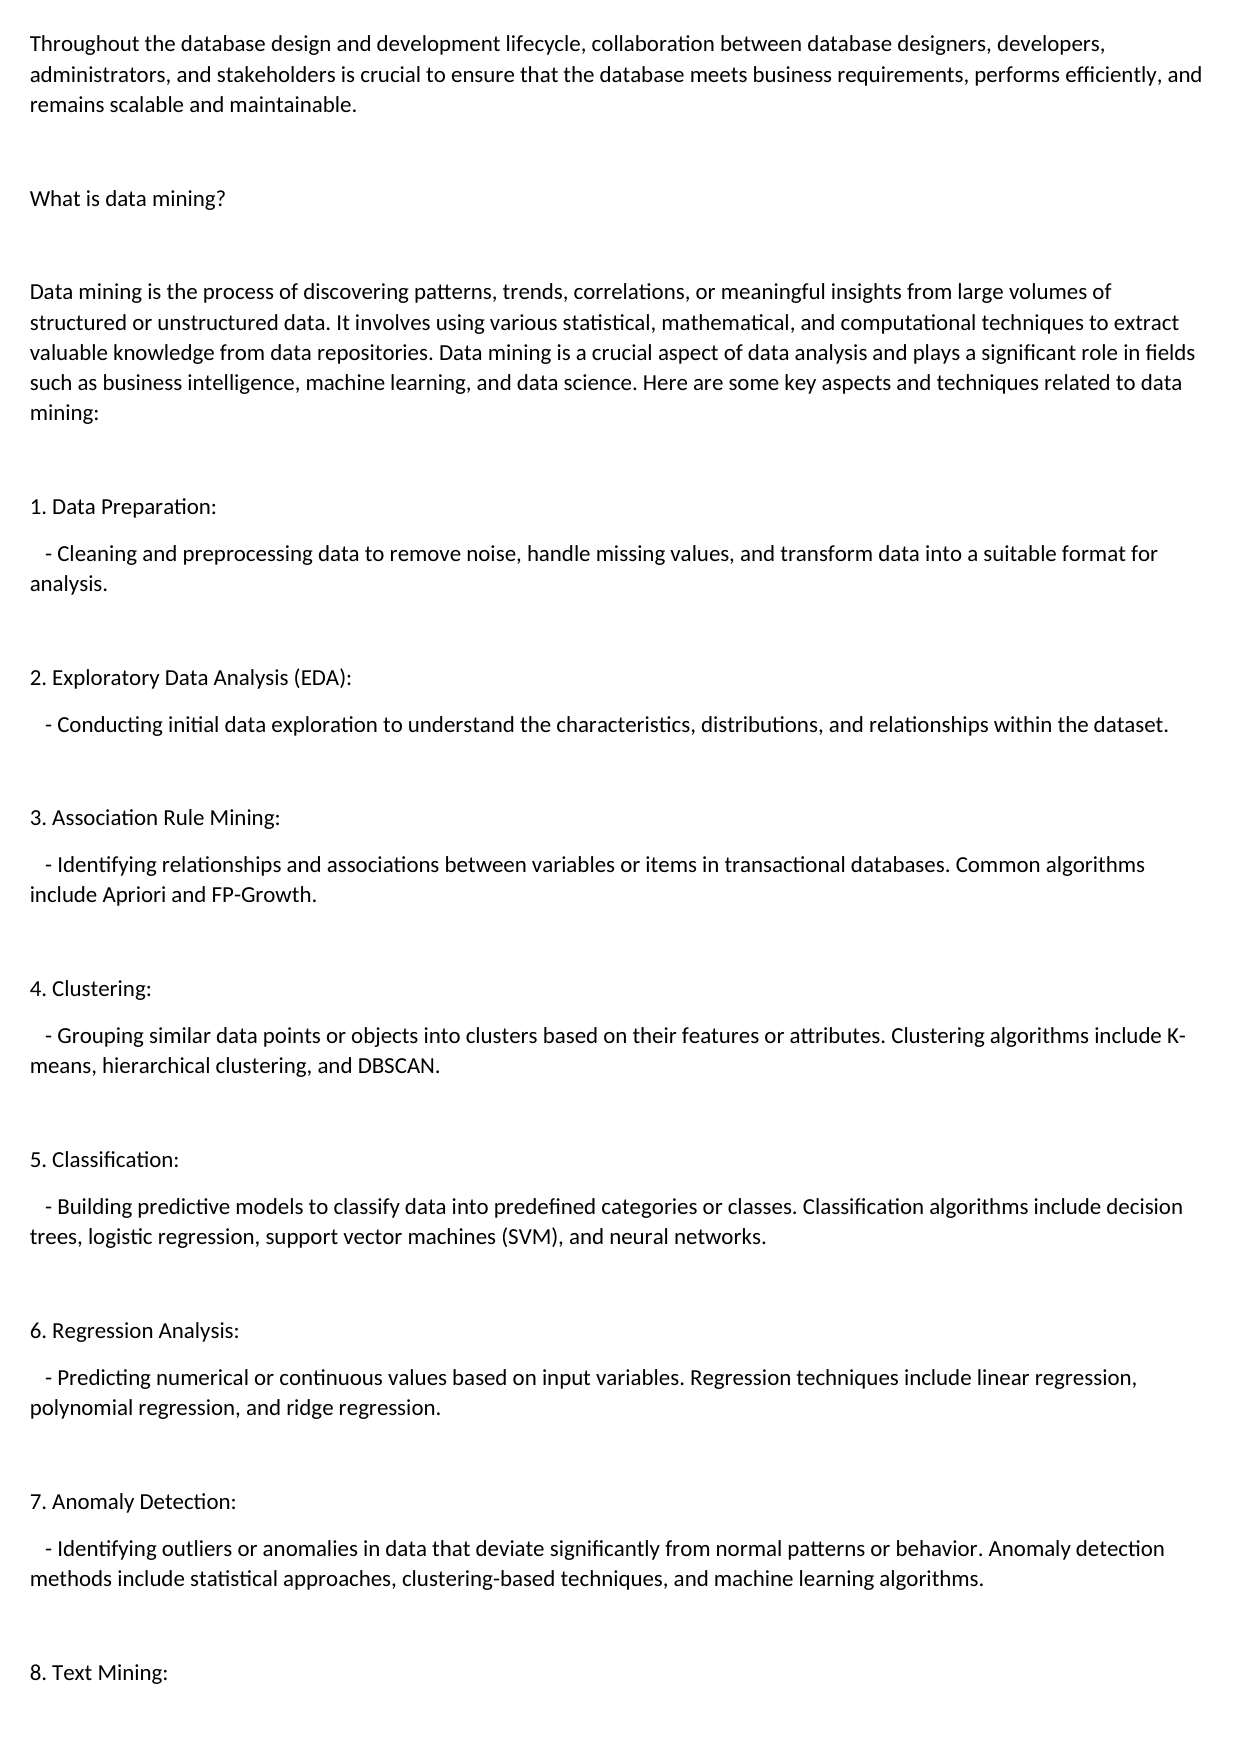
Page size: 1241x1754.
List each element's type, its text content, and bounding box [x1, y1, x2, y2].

text - Identifying outliers or anomalies in data that deviate significantly from normal patterns or behavior. Anomaly detection methods include statistical approaches, clustering-based techniques, and machine learning algorithms. [29, 1534, 1211, 1592]
text - Predicting numerical or continuous values based on input variables. Regression techniques include linear regression, polynomial regression, and ridge regression. [29, 1363, 1211, 1421]
text - Conducting initial data exploration to understand the characteristics, distributions, and relationships within the dataset. [29, 710, 1211, 738]
text 6. Regression Analysis: [29, 1316, 1211, 1344]
text 3. Association Rule Mining: [29, 803, 1211, 832]
text What is data mining? [29, 184, 1211, 212]
text 5. Classification: [29, 1145, 1211, 1173]
text - Identifying relationships and associations between variables or items in transactional databases. Common algorithms include Apriori and FP-Growth. [29, 850, 1211, 909]
text Data mining is the process of discovering patterns, trends, correlations, or meaningful insights from large volumes of structured or unstructured data. It involves using various statistical, mathematical, and computational techniques to extract valuable knowledge from data repositories. Data mining is a crucial aspect of data analysis and plays a significant role in fields such as business intelligence, machine learning, and data science. Here are some key aspects and techniques related to data mining: [29, 277, 1211, 426]
text 4. Clustering: [29, 974, 1211, 1002]
text - Cleaning and preprocessing data to remove noise, handle missing values, and transform data into a suitable format for analysis. [29, 539, 1211, 597]
text 7. Anomaly Detection: [29, 1487, 1211, 1515]
text 8. Text Mining: [29, 1658, 1211, 1686]
text - Grouping similar data points or objects into clusters based on their features or attributes. Clustering algorithms include K-means, hierarchical clustering, and DBSCAN. [29, 1021, 1211, 1079]
text - Building predictive models to classify data into predefined categories or classes. Classification algorithms include decision trees, logistic regression, support vector machines (SVM), and neural networks. [29, 1192, 1211, 1250]
text 1. Data Preparation: [29, 492, 1211, 520]
text Throughout the database design and development lifecycle, collaboration between database designers, developers, administrators, and stakeholders is crucial to ensure that the database meets business requirements, performs efficiently, and remains scalable and maintainable. [29, 29, 1211, 118]
text 2. Exploratory Data Analysis (EDA): [29, 663, 1211, 691]
